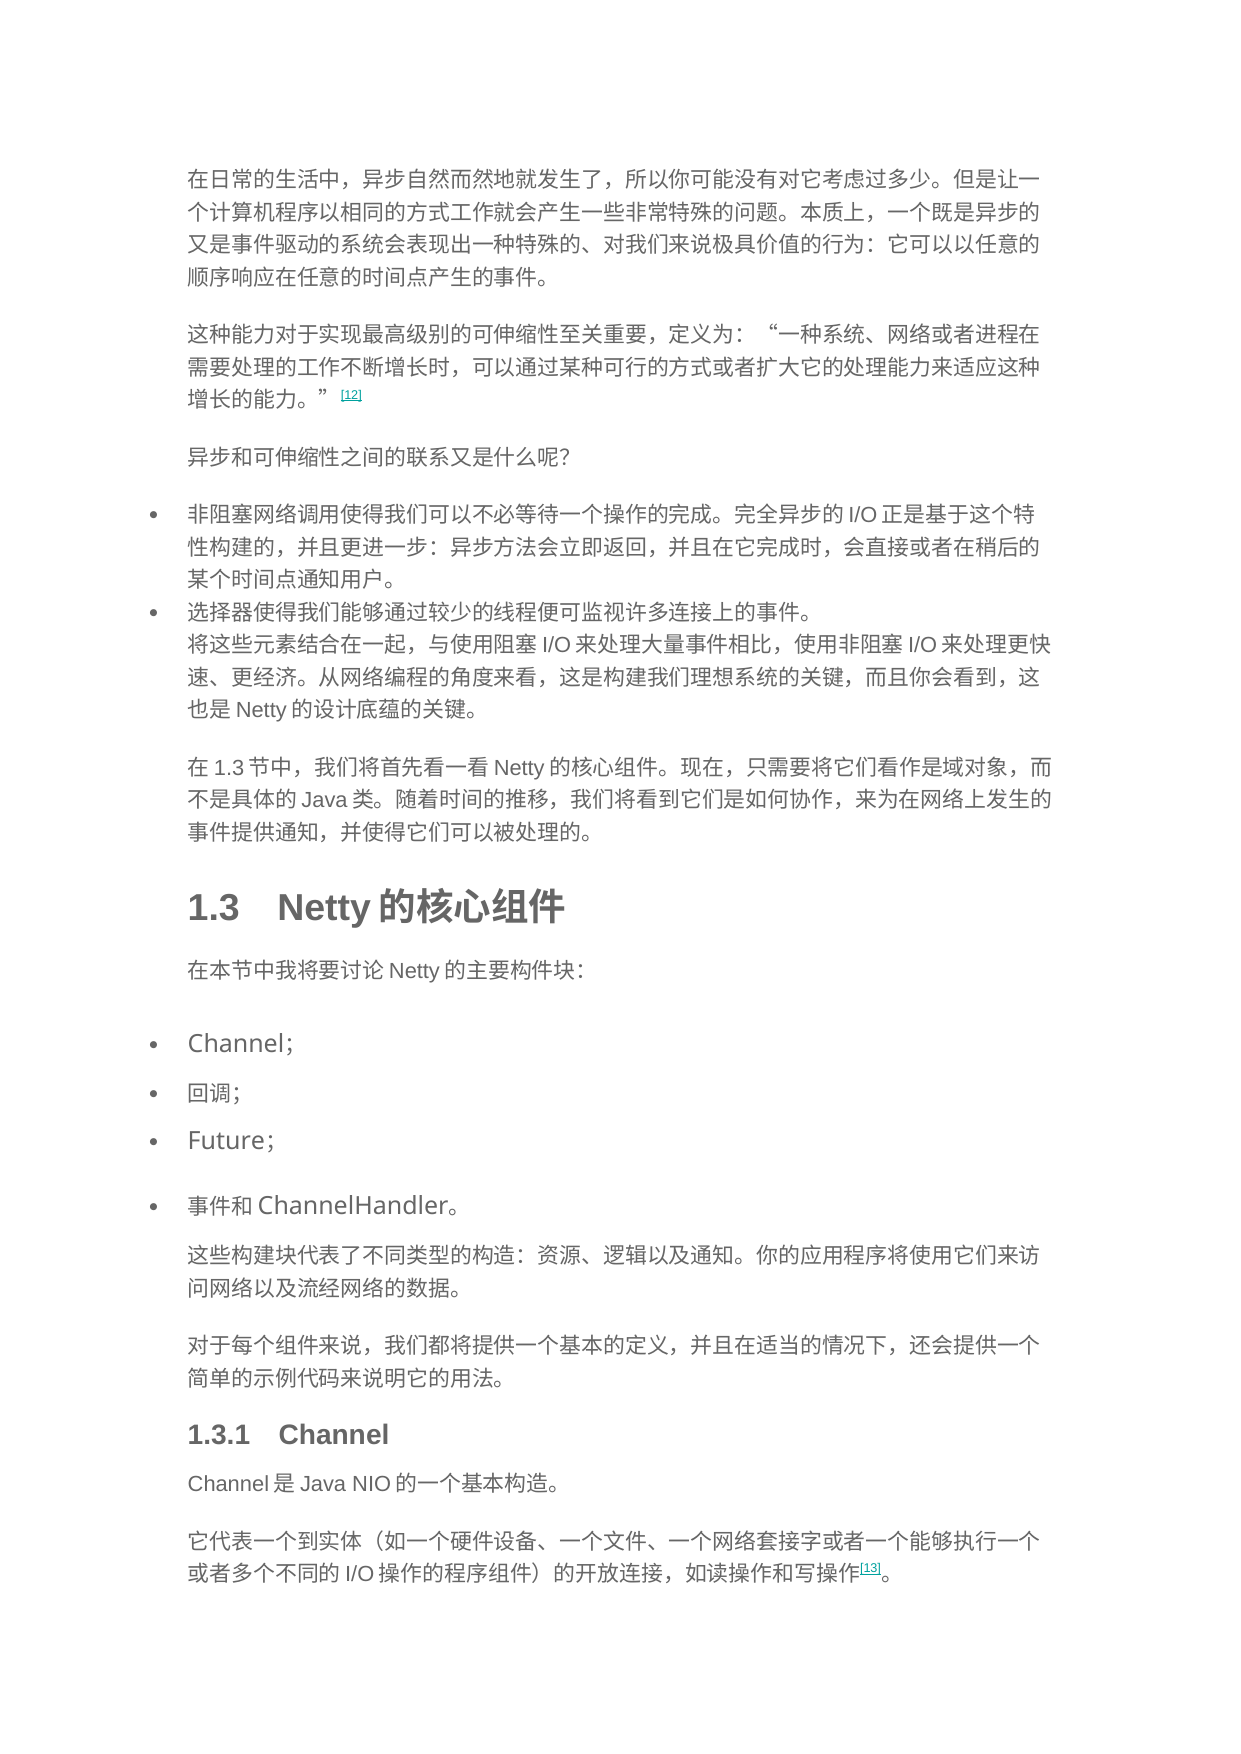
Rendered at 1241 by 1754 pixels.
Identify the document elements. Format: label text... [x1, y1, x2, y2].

list Channel； [150, 1010, 1053, 1075]
text 这种能力对于实现最高级别的可伸缩性至关重要，定义为：“一种系统、网络或者进程在需要处理的工作不断增长时，可以通过某种可行的方式或者扩大它的处理能力来适应这种增长的能力。”[12] [187, 317, 1053, 414]
text 将这些元素结合在一起，与使用阻塞I/O来处理大量事件相比，使用非阻塞I/O来处理更快速、更经济。从网络编程的角度来看，这是构建我们理想系统的关键，而且你会看到，这也是Netty的设计底蕴的关键。 [187, 627, 1053, 724]
list 回调； [150, 1075, 1053, 1108]
text 它代表一个到实体（如一个硬件设备、一个文件、一个网络套接字或者一个能够执行一个或者多个不同的I/O操作的程序组件）的开放连接，如读操作和写操作[13]。 [187, 1523, 1053, 1588]
list 非阻塞网络调用使得我们可以不必等待一个操作的完成。完全异步的I/O正是基于这个特性构建的，并且更进一步：异步方法会立即返回，并且在它完成时，会直接或者在稍后的某个时间点通知用户。 [150, 497, 1053, 594]
text 在本节中我将要讨论Netty的主要构件块： [187, 953, 1053, 985]
text 在1.3节中，我们将首先看一看Netty的核心组件。现在，只需要将它们看作是域对象，而不是具体的Java类。随着时间的推移，我们将看到它们是如何协作，来为在网络上发生的事件提供通知，并使得它们可以被处理的。 [187, 749, 1053, 847]
list 事件和ChannelHandler。 [150, 1173, 1053, 1238]
text 这些构建块代表了不同类型的构造：资源、逻辑以及通知。你的应用程序将使用它们来访问网络以及流经网络的数据。 [187, 1238, 1053, 1303]
text 在日常的生活中，异步自然而然地就发生了，所以你可能没有对它考虑过多少。但是让一个计算机程序以相同的方式工作就会产生一些非常特殊的问题。本质上，一个既是异步的又是事件驱动的系统会表现出一种特殊的、对我们来说极具价值的行为：它可以以任意的顺序响应在任意的时间点产生的事件。 [187, 162, 1053, 292]
text 对于每个组件来说，我们都将提供一个基本的定义，并且在适当的情况下，还会提供一个简单的示例代码来说明它的用法。 [187, 1328, 1053, 1393]
text 1.3.1 Channel [187, 1418, 1053, 1450]
text Channel是Java NIO的一个基本构造。 [187, 1466, 1053, 1498]
list Future； [150, 1108, 1053, 1173]
text 1.3 Netty的核心组件 [187, 872, 1053, 937]
text 异步和可伸缩性之间的联系又是什么呢？ [187, 439, 1053, 472]
list 选择器使得我们能够通过较少的线程便可监视许多连接上的事件。 [150, 594, 1053, 627]
